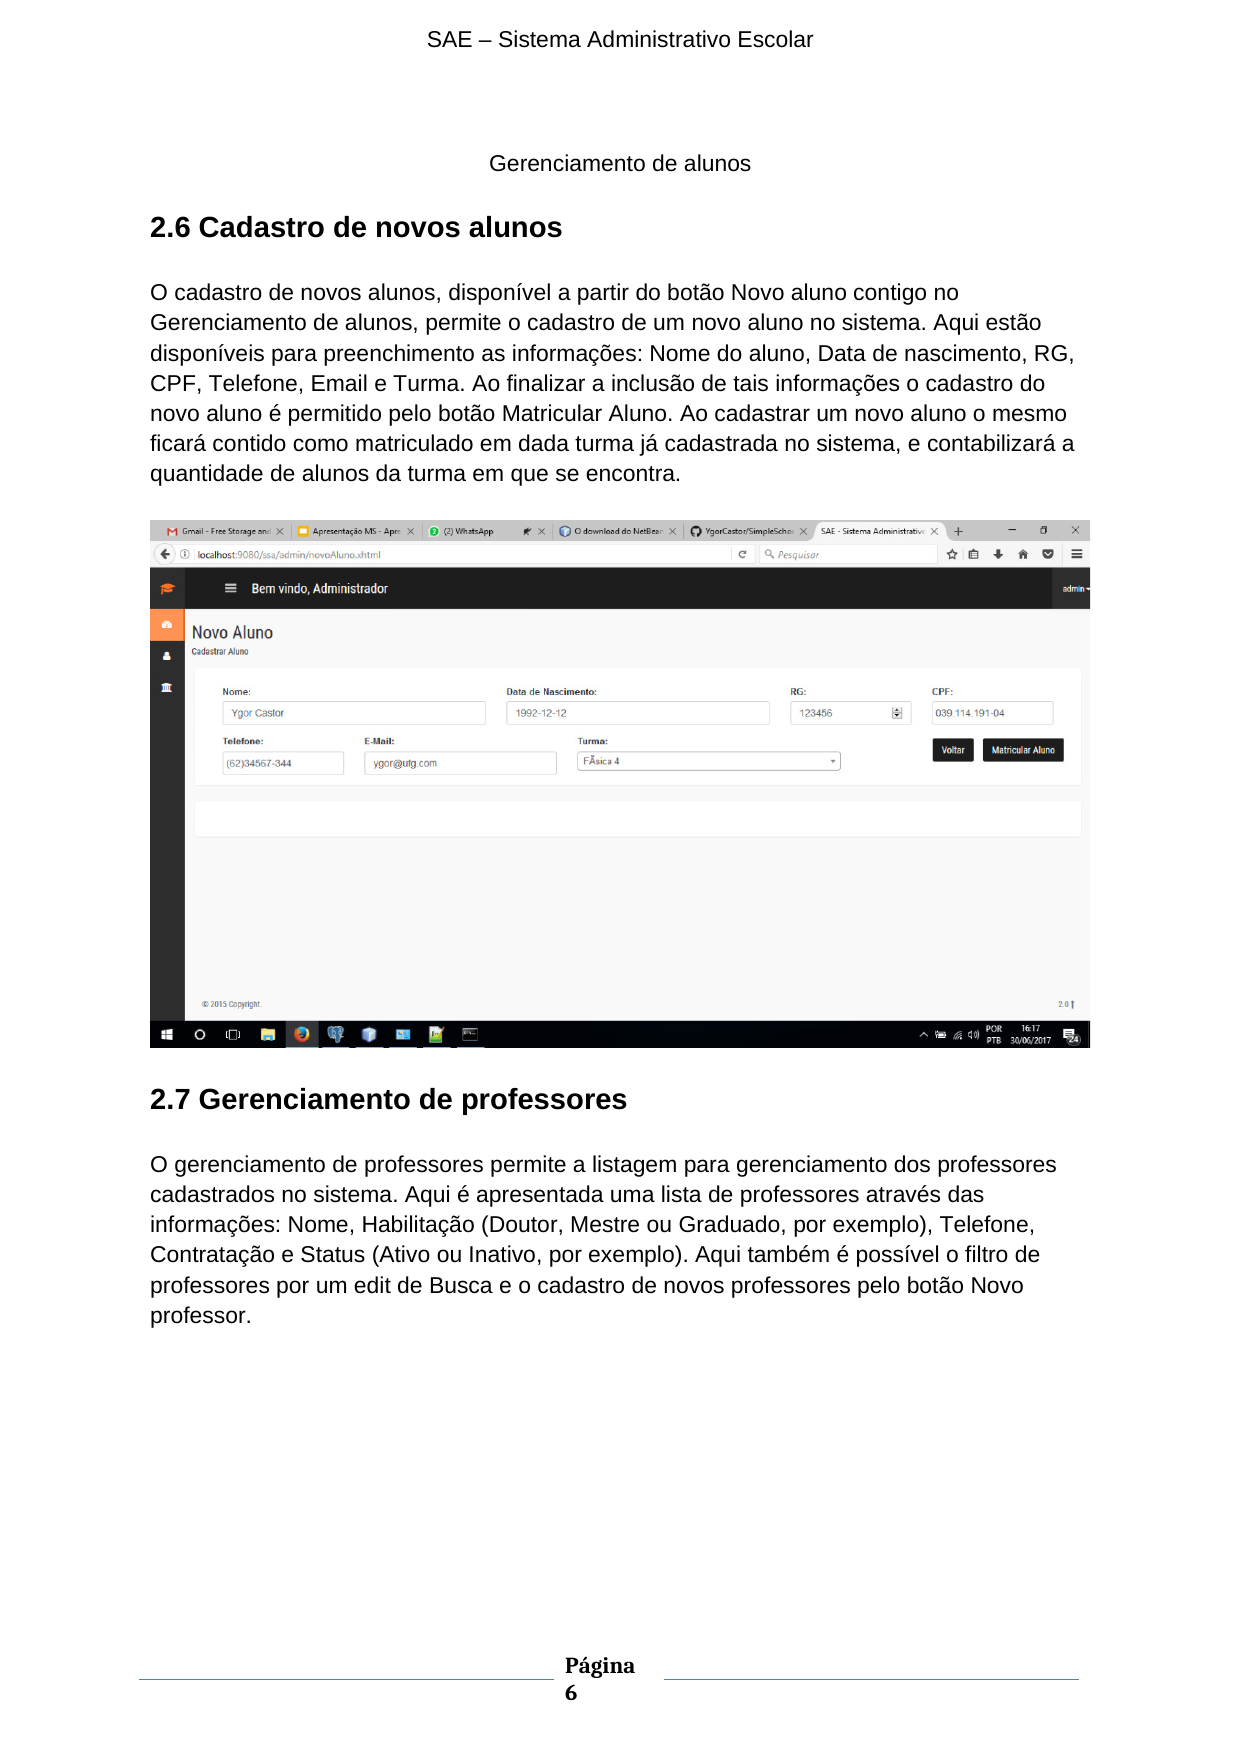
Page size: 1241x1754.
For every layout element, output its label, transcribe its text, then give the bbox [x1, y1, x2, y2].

text O gerenciamento de professores permite a listagem para gerenciamento dos professores cadastrados no sistema. Aqui é apresentada uma lista de professores através das informações: Nome, Habilitação (Doutor, Mestre ou Graduado, por exemplo), Telefone, Contratação e Status (Ativo ou Inativo, por exemplo). Aqui também é possível o filtro de professores por um edit de Busca e o cadastro de novos professores pelo botão Novo professor. [150, 1151, 1090, 1328]
text O cadastro de novos alunos, disponível a partir do botão Novo aluno contigo no Gerenciamento de alunos, permite o cadastro de um novo aluno no sistema. Aqui estão disponíveis para preenchimento as informações: Nome do aluno, Data de nascimento, RG, CPF, Telefone, Email e Turma. Ao finalizar a inclusão de tais informações o cadastro do novo aluno é permitido pelo botão Matricular Aluno. Ao cadastrar um novo aluno o mesmo ficará contido como matriculado em dada turma já cadastrada no sistema, e contabilizará a quantidade de alunos da turma em que se encontra. [150, 279, 1090, 487]
text 2.6 Cadastro de novos alunos [150, 210, 1090, 244]
text 2.7 Gerenciamento de professores [150, 1082, 1090, 1116]
text Gerenciamento de alunos [150, 150, 1090, 176]
picture [150, 520, 1091, 1048]
